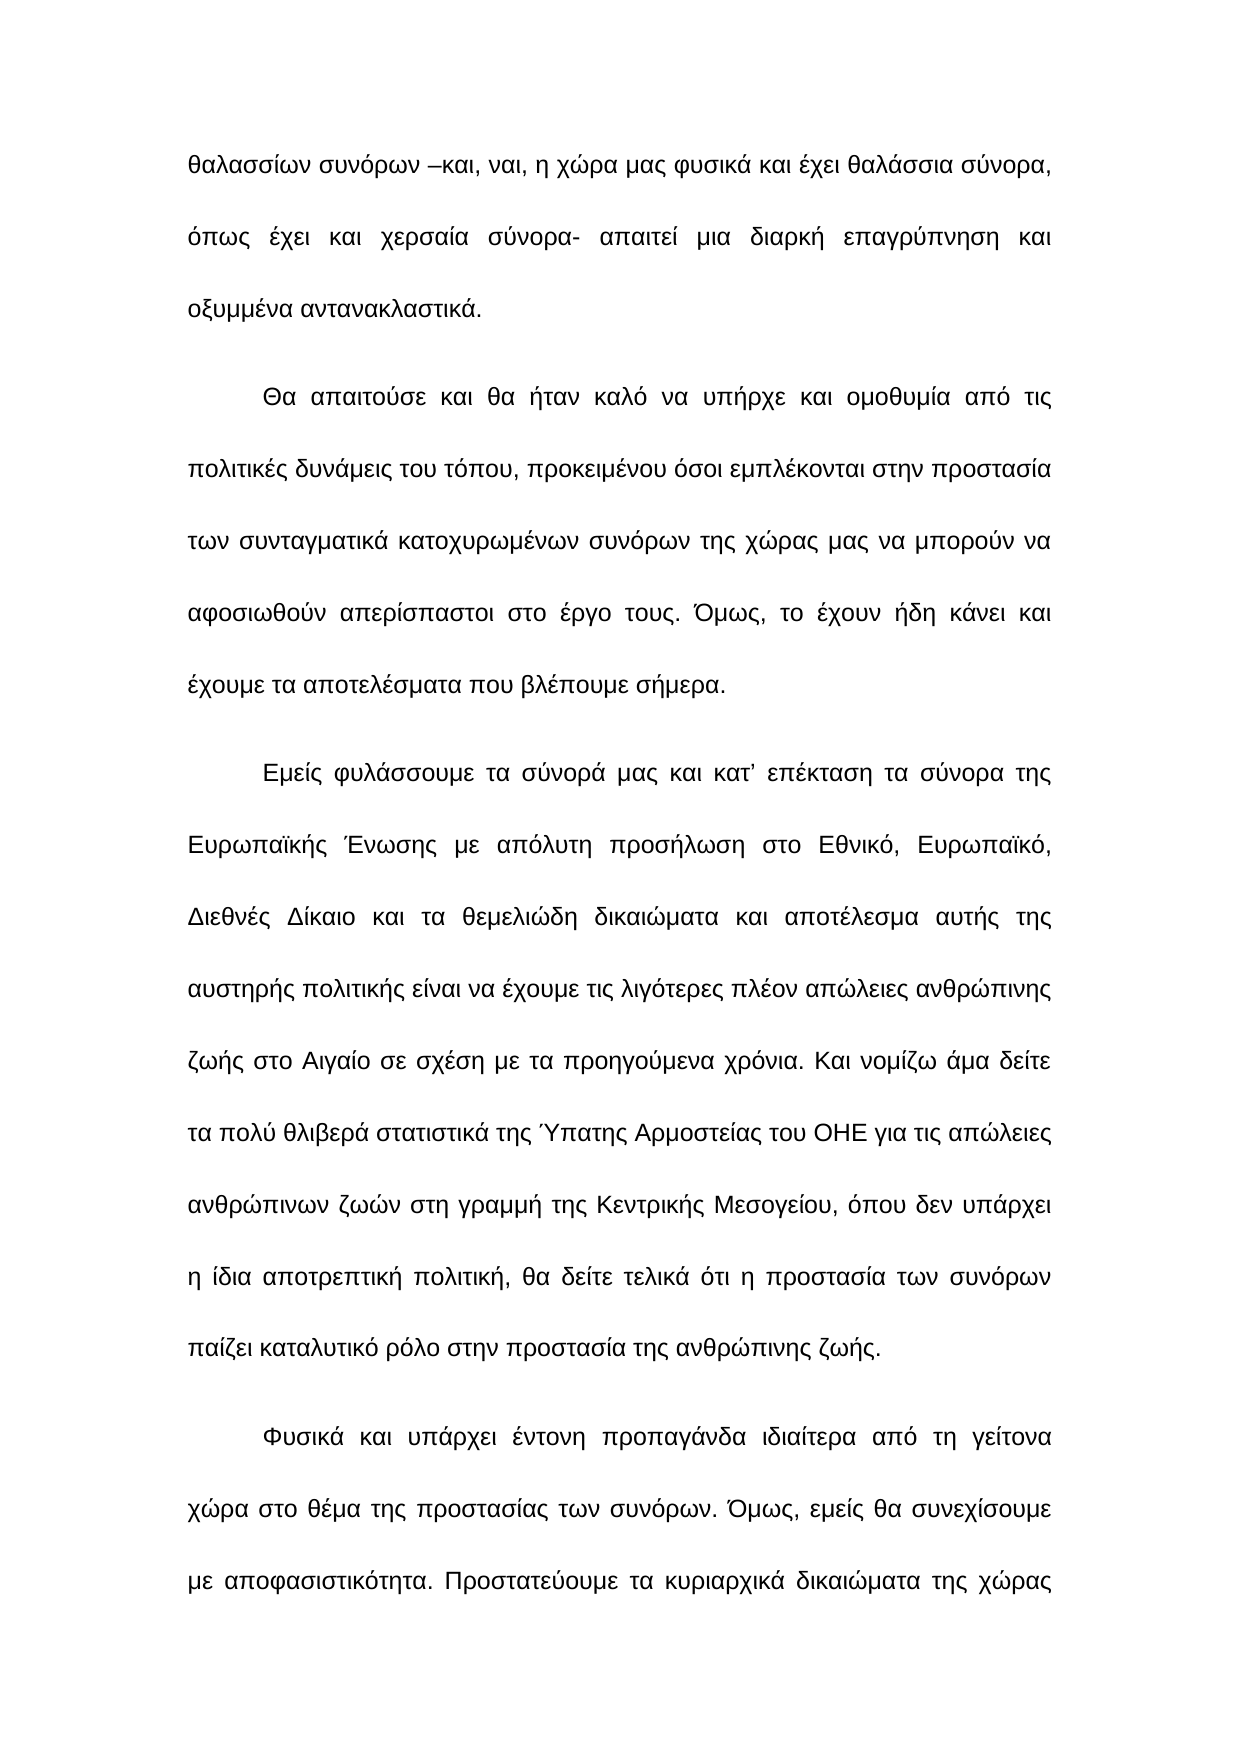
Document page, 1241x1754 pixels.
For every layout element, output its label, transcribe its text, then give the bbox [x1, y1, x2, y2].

text Εμείς φυλάσσουμε τα σύνορά μας και κατ’ επέκταση τα σύνορα της Ευρωπαϊκής Ένωσης με απόλυτη προσήλωση στο Εθνικό, Ευρωπαϊκό, Διεθνές Δίκαιο και τα θεμελιώδη δικαιώματα και αποτέλεσμα αυτής της αυστηρής πολιτικής είναι να έχουμε τις λιγότερες πλέον απώλειες ανθρώπινης ζωής στο Αιγαίο σε σχέση με τα προηγούμενα χρόνια. Και νομίζω άμα δείτε τα πολύ θλιβερά στατιστικά της Ύπατης Αρμοστείας του ΟΗΕ για τις απώλειες ανθρώπινων ζωών στη γραμμή της Κεντρικής Μεσογείου, όπου δεν υπάρχει η ίδια αποτρεπτική πολιτική, θα δείτε τελικά ότι η προστασία των συνόρων παίζει καταλυτικό ρόλο στην προστασία της ανθρώπινης ζωής. [187, 758, 1053, 1362]
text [187, 1422, 1053, 1594]
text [187, 150, 1053, 322]
text Θα απαιτούσε και θα ήταν καλό να υπήρχε και ομοθυμία από τις πολιτικές δυνάμεις του τόπου, προκειμένου όσοι εμπλέκονται στην προστασία των συνταγματικά κατοχυρωμένων συνόρων της χώρας μας να μπορούν να αφοσιωθούν απερίσπαστοι στο έργο τους. Όμως, το έχουν ήδη κάνει και έχουμε τα αποτελέσματα που βλέπουμε σήμερα. [187, 382, 1053, 698]
